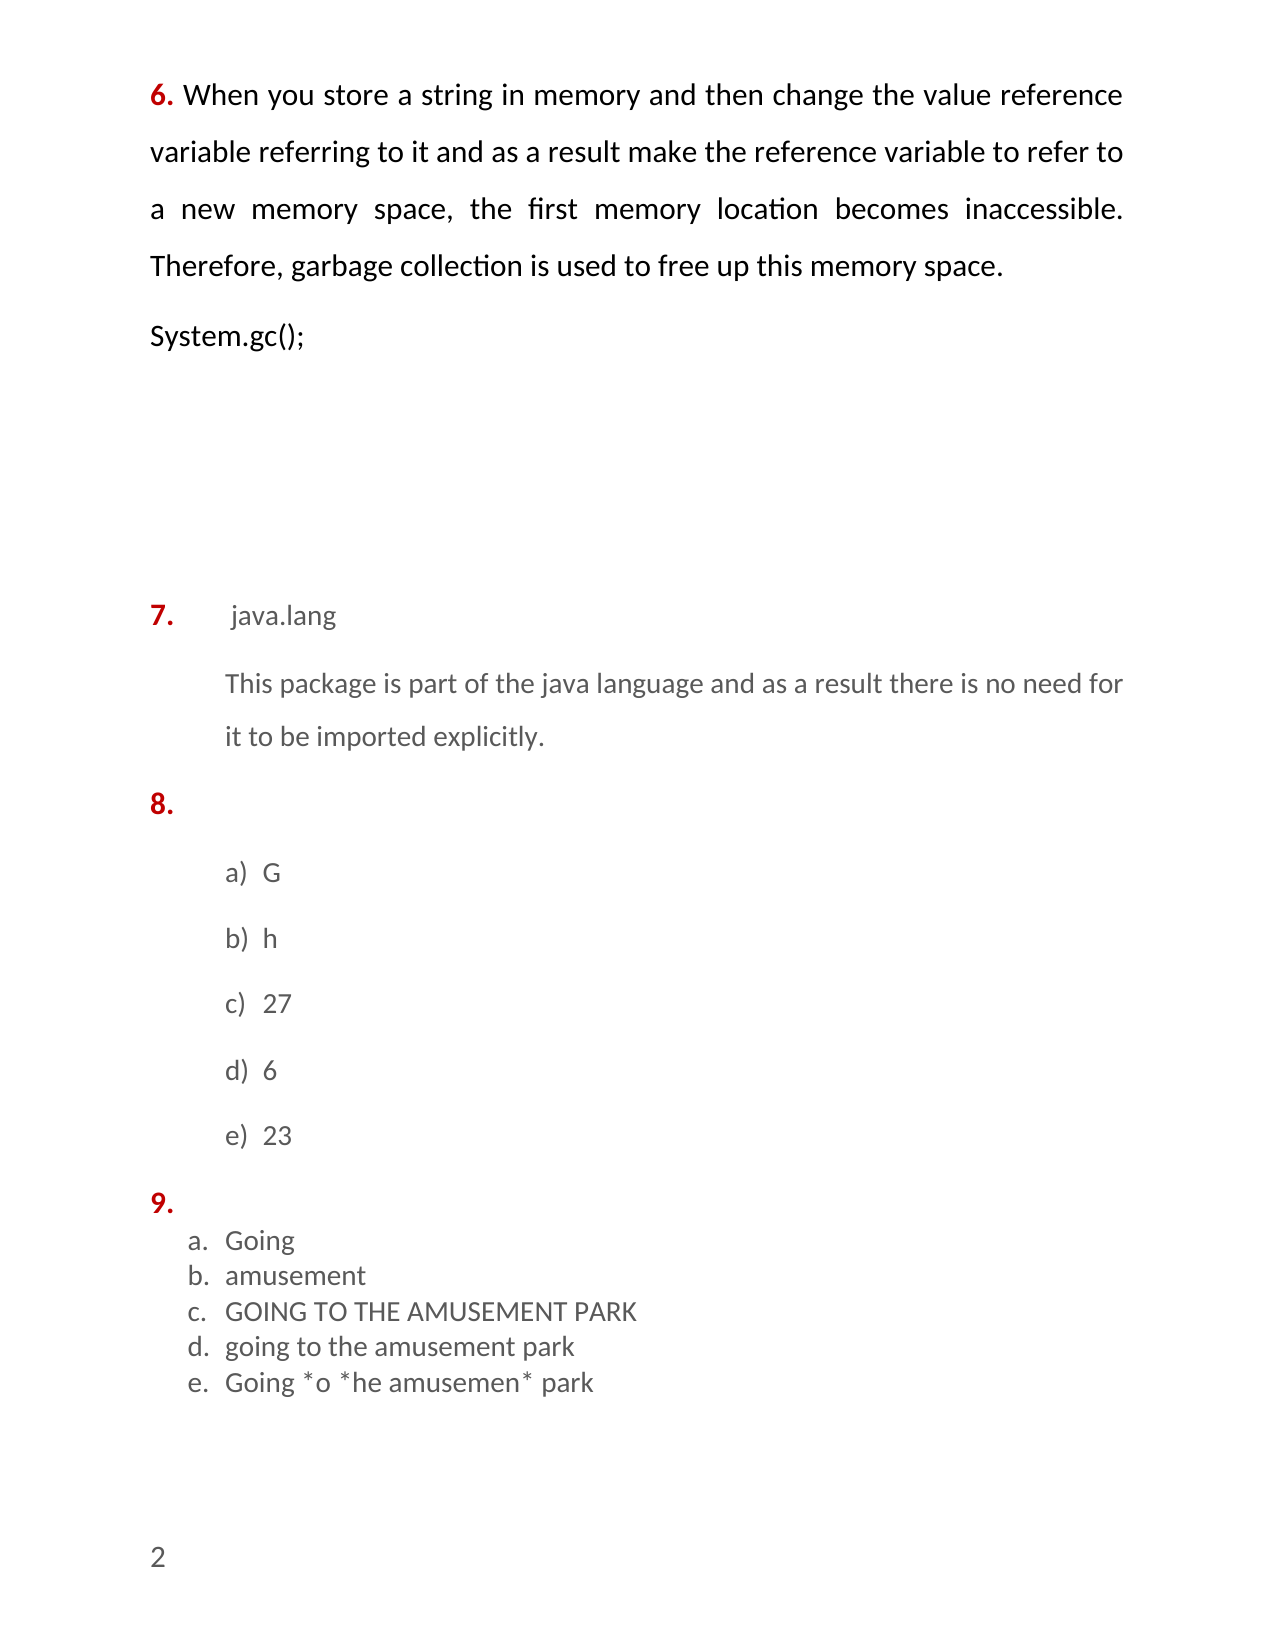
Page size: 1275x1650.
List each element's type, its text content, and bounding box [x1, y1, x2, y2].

list Going [187, 1222, 1125, 1257]
list 27 [225, 986, 1125, 1021]
list 23 [225, 1117, 1125, 1153]
list going to the amusement park [187, 1328, 1125, 1364]
list G [225, 854, 1125, 889]
text 8. [150, 784, 1125, 822]
text System.gc(); [150, 316, 1125, 354]
list Going *o *he amusemen* park [187, 1364, 1125, 1400]
text This package is part of the java language and as a result there is no need for it to be imported explicitly. [150, 665, 1125, 754]
text 6. When you store a string in memory and then change the value reference variable referring to it and as a result make the reference variable to refer to a new memory space, the first memory location becomes inaccessible. Therefore, garbage collection is used to free up this memory space. [150, 75, 1125, 285]
list 6 [225, 1052, 1125, 1087]
text 9. [150, 1183, 1125, 1222]
list h [225, 920, 1125, 955]
list GOING TO THE AMUSEMENT PARK [187, 1293, 1125, 1328]
list amusement [187, 1257, 1125, 1293]
text 7. java.lang [150, 595, 1125, 633]
